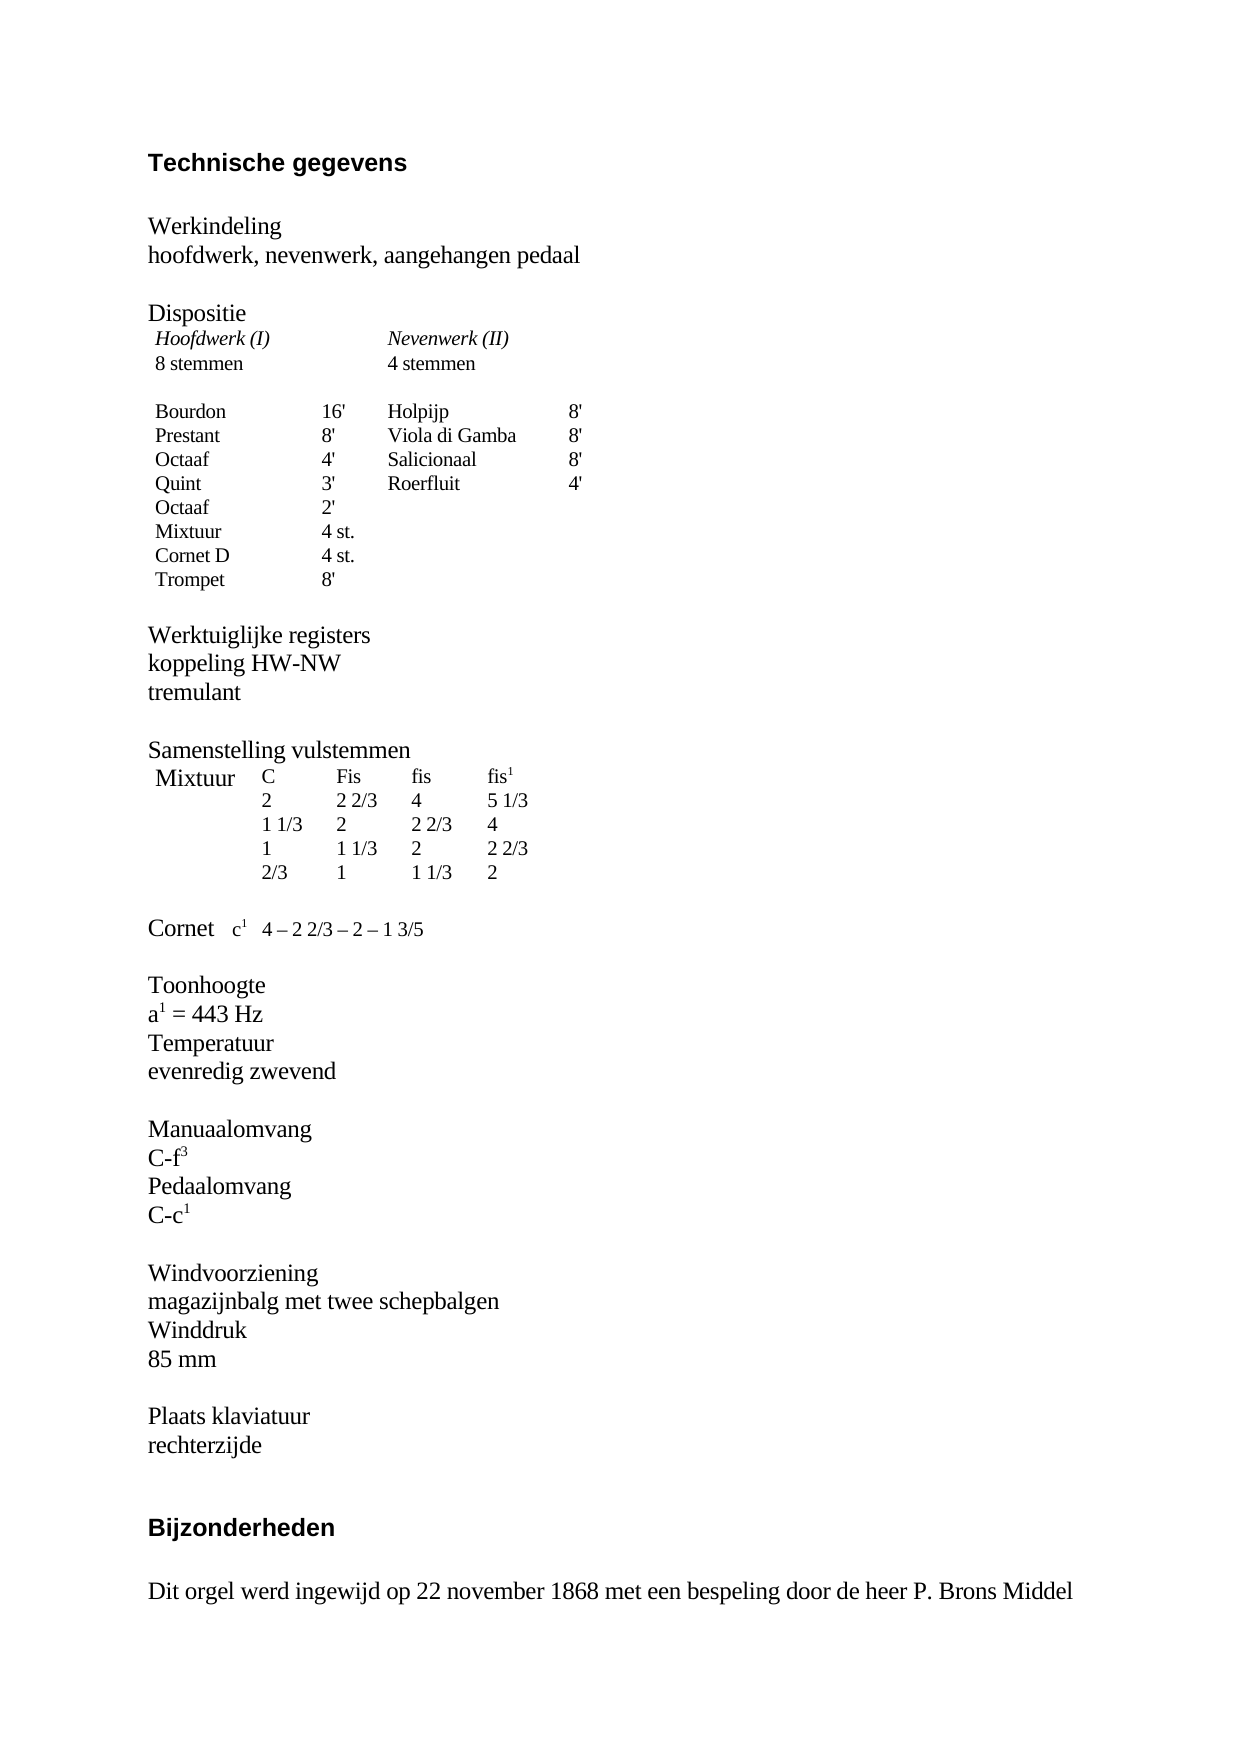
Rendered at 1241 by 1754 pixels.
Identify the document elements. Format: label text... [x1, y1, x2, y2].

table_header C 2 1 1/3 1 2/3 [254, 764, 329, 884]
table_header Fis 2 2/3 2 1 1/3 1 [329, 764, 404, 884]
text tremulant [148, 677, 1093, 706]
text evenredig zwevend [148, 1056, 1093, 1085]
table_header Nevenwerk (II) 4 stemmen Holpijp Viola di Gamba Salicionaal Roerfluit [380, 326, 561, 591]
table_header 16' 8' 4' 3' 2' 4 st. 4 st. 8' [314, 326, 380, 591]
subtitle Technische gegevens [148, 148, 1093, 176]
table_header fis 4 2 2/3 2 1 1/3 [404, 764, 480, 884]
text rechterzijde [148, 1430, 1093, 1459]
table_header fis1 5 1/3 4 2 2/3 2 [480, 764, 554, 884]
text C-f3 [148, 1143, 1093, 1171]
text Plaats klaviatuur [148, 1401, 1093, 1430]
text Temperatuur [148, 1028, 1093, 1056]
table_header Mixtuur [148, 764, 254, 884]
text Werktuiglijke registers [148, 620, 1093, 648]
table_header Hoofdwerk (I) 8 stemmen Bourdon Prestant Octaaf Quint Octaaf Mixtuur Cornet D Trompet [148, 326, 314, 591]
text C-c1 [148, 1200, 1093, 1229]
subtitle Bijzonderheden [148, 1513, 1093, 1541]
text Pedaalomvang [148, 1171, 1093, 1200]
text magazijnbalg met twee schepbalgen [148, 1286, 1093, 1315]
text Dispositie [148, 298, 1093, 326]
text a1 = 443 Hz [148, 999, 1093, 1028]
text Werkindeling [148, 211, 1093, 240]
text Toonhoogte [148, 970, 1093, 999]
text koppeling HW-NW [148, 648, 1093, 677]
text Winddruk [148, 1315, 1093, 1344]
text Manuaalomvang [148, 1114, 1093, 1143]
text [148, 1576, 1093, 1605]
text hoofdwerk, nevenwerk, aangehangen pedaal [148, 240, 1093, 269]
text 85 mm [148, 1344, 1093, 1373]
table_header 8' 8' 8' 4' [561, 326, 600, 591]
text Windvoorziening [148, 1258, 1093, 1286]
text Cornet c1 4 – 2 2/3 – 2 – 1 3/5 [148, 913, 1093, 941]
text Samenstelling vulstemmen [148, 735, 1093, 763]
